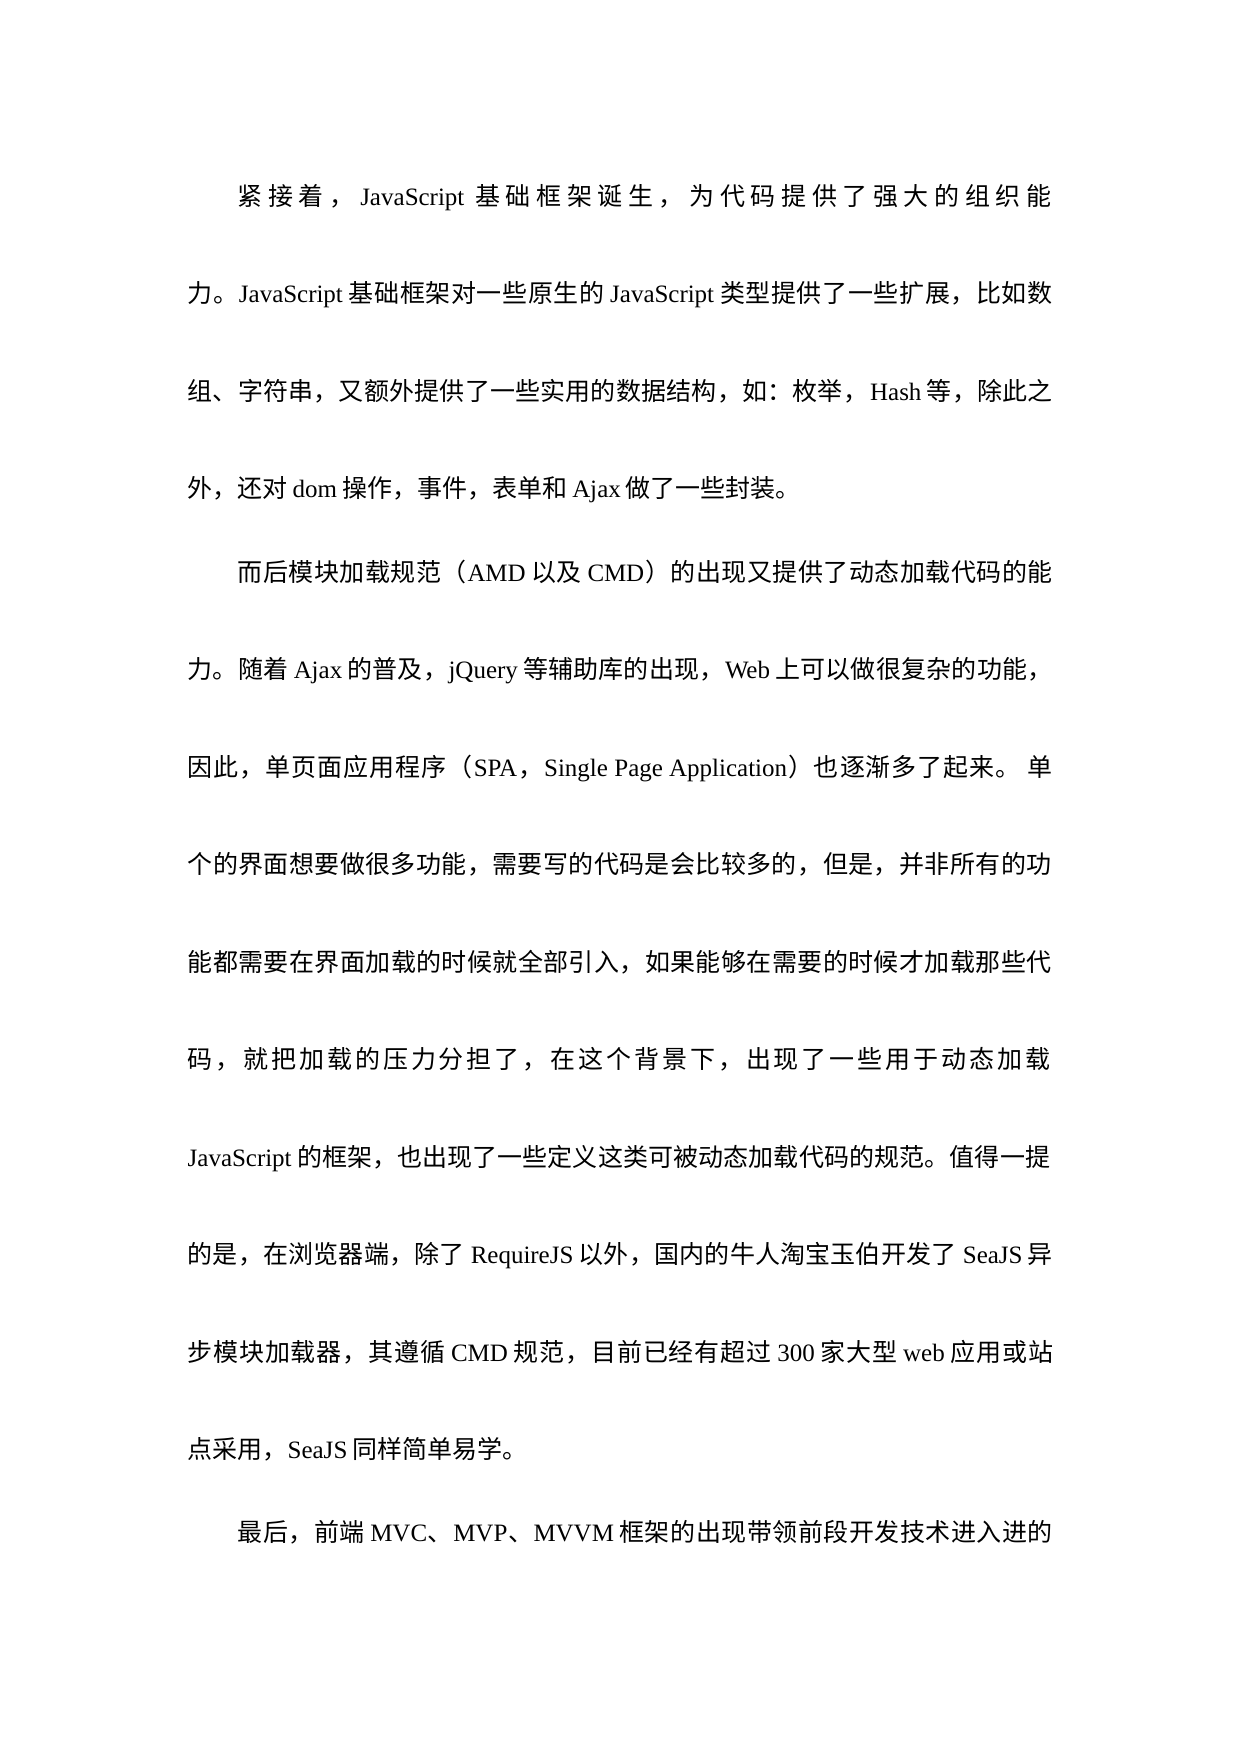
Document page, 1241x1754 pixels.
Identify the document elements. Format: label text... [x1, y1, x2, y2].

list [187, 1498, 1053, 1563]
list 紧接着，JavaScript基础框架诞生，为代码提供了强大的组织能力。JavaScript基础框架对一些原生的JavaScript类型提供了一些扩展，比如数组、字符串，又额外提供了一些实用的数据结构，如：枚举，Hash等，除此之外，还对dom操作，事件，表单和Ajax做了一些封装。 [187, 162, 1053, 519]
list 而后模块加载规范（AMD以及CMD）的出现又提供了动态加载代码的能力。随着Ajax的普及，jQuery等辅助库的出现，Web上可以做很复杂的功能，因此，单页面应用程序（SPA，Single Page Application）也逐渐多了起来。 单个的界面想要做很多功能，需要写的代码是会比较多的，但是，并非所有的功能都需要在界面加载的时候就全部引入，如果能够在需要的时候才加载那些代码，就把加载的压力分担了，在这个背景下，出现了一些用于动态加载JavaScript的框架，也出现了一些定义这类可被动态加载代码的规范。值得一提的是，在浏览器端，除了RequireJS以外，国内的牛人淘宝玉伯开发了SeaJS异步模块加载器，其遵循CMD规范，目前已经有超过300家大型web应用或站点采用，SeaJS同样简单易学。 [187, 538, 1053, 1480]
